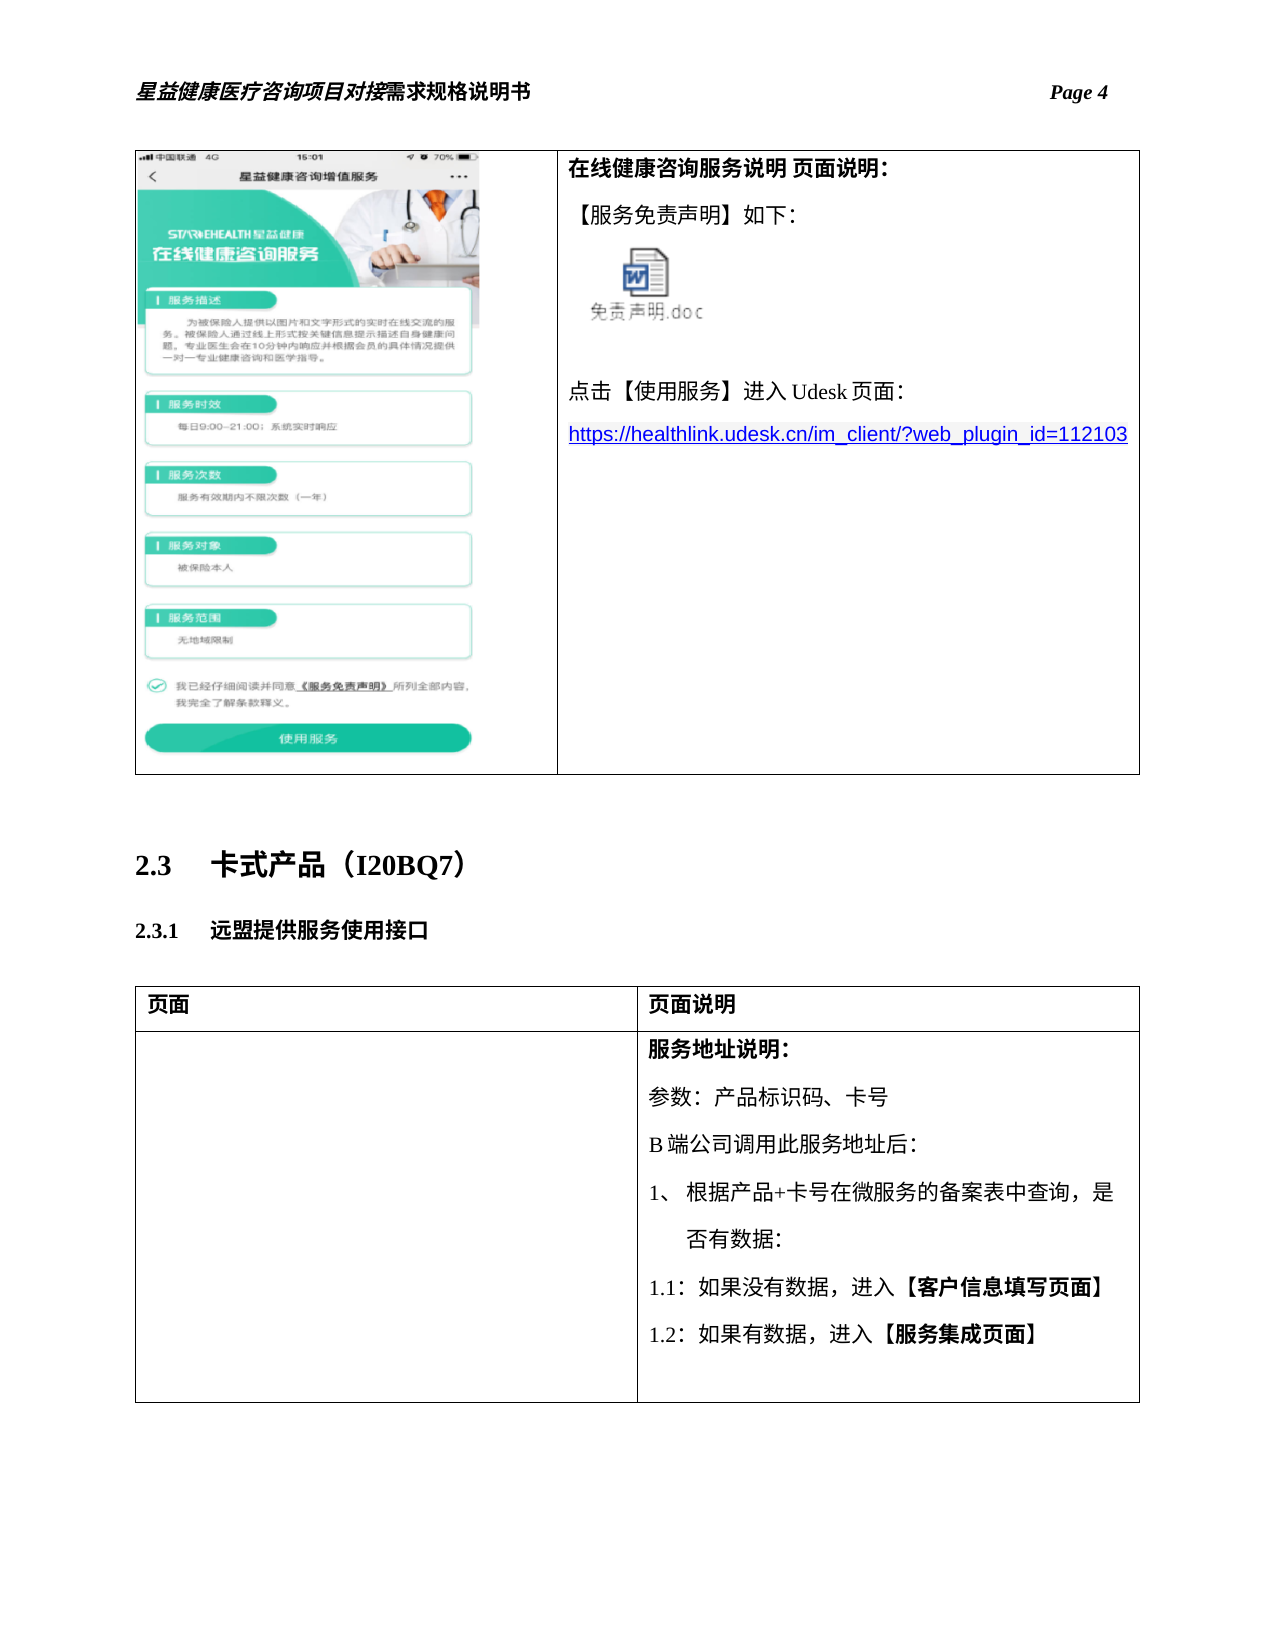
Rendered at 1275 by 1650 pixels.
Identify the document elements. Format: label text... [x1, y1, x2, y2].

table_header 页面说明 [638, 987, 1139, 1031]
table_header 页面 [136, 987, 637, 1031]
table_cell 在线健康咨询服务说明 页面说明： 【服务免责声明】如下： 点击【使用服务】进入Udesk页面： https://healthlink.udesk.cn/im_client/?web_plugin_id=112103 [558, 151, 1139, 774]
table_cell [136, 151, 557, 774]
table_cell 服务地址说明： 参数：产品标识码、卡号 B端公司调用此服务地址后： 根据产品+卡号在微服务的备案表中查询，是否有数据： 1.1：如果没有数据，进入【客户信息填写页面】 1.2：如果有数据，进入【服务集成页面】 [638, 1032, 1139, 1402]
subtitle 远盟提供服务使用接口 [135, 913, 1140, 945]
subtitle 卡式产品（I20BQ7） [135, 842, 1140, 884]
table_cell [136, 1032, 637, 1402]
picture [135, 151, 479, 769]
